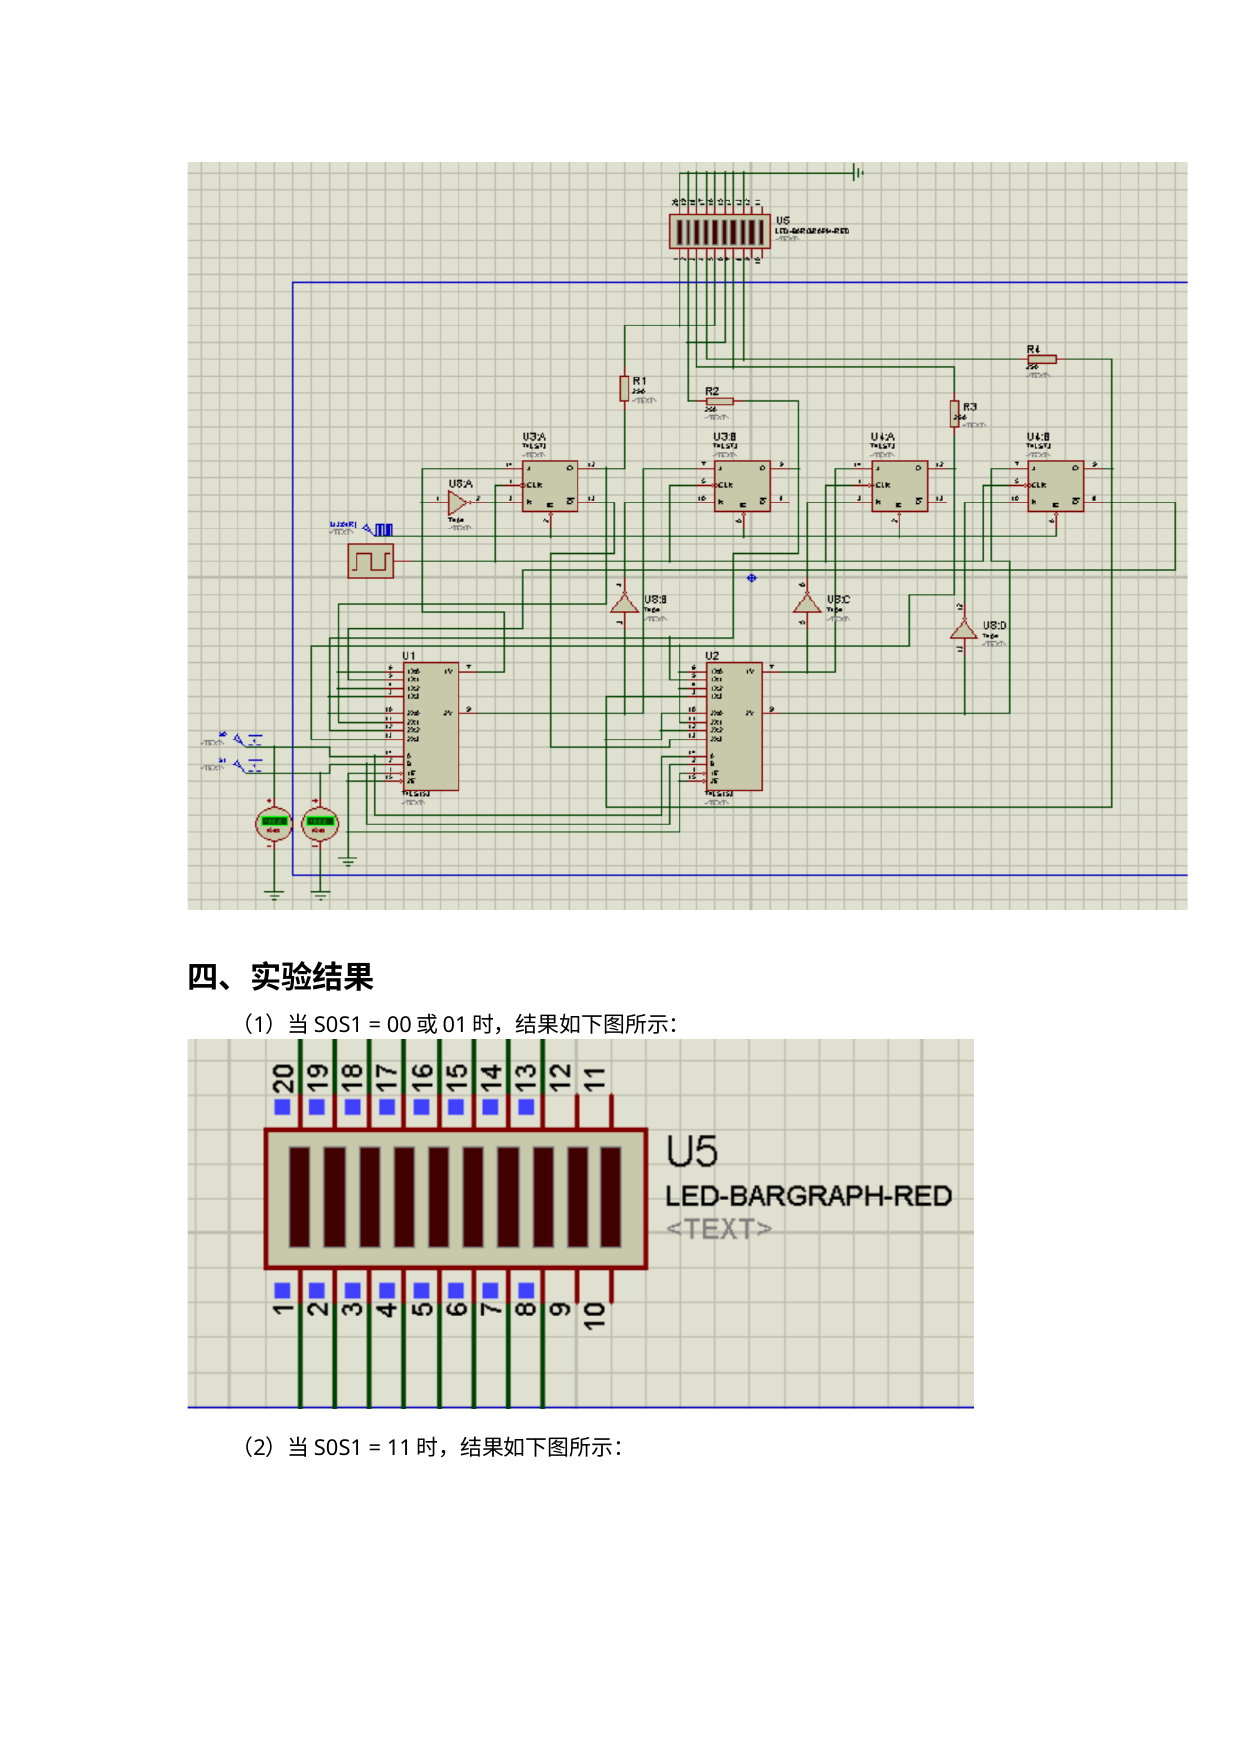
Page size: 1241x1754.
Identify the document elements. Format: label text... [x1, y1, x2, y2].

text （1）当S0S1 = 00或01时，结果如下图所示： [187, 1007, 1053, 1039]
picture [187, 162, 1188, 910]
text 四、实验结果 [187, 942, 1053, 1007]
text （2）当S0S1 = 11时，结果如下图所示： [187, 1429, 1053, 1462]
picture [187, 1039, 974, 1409]
